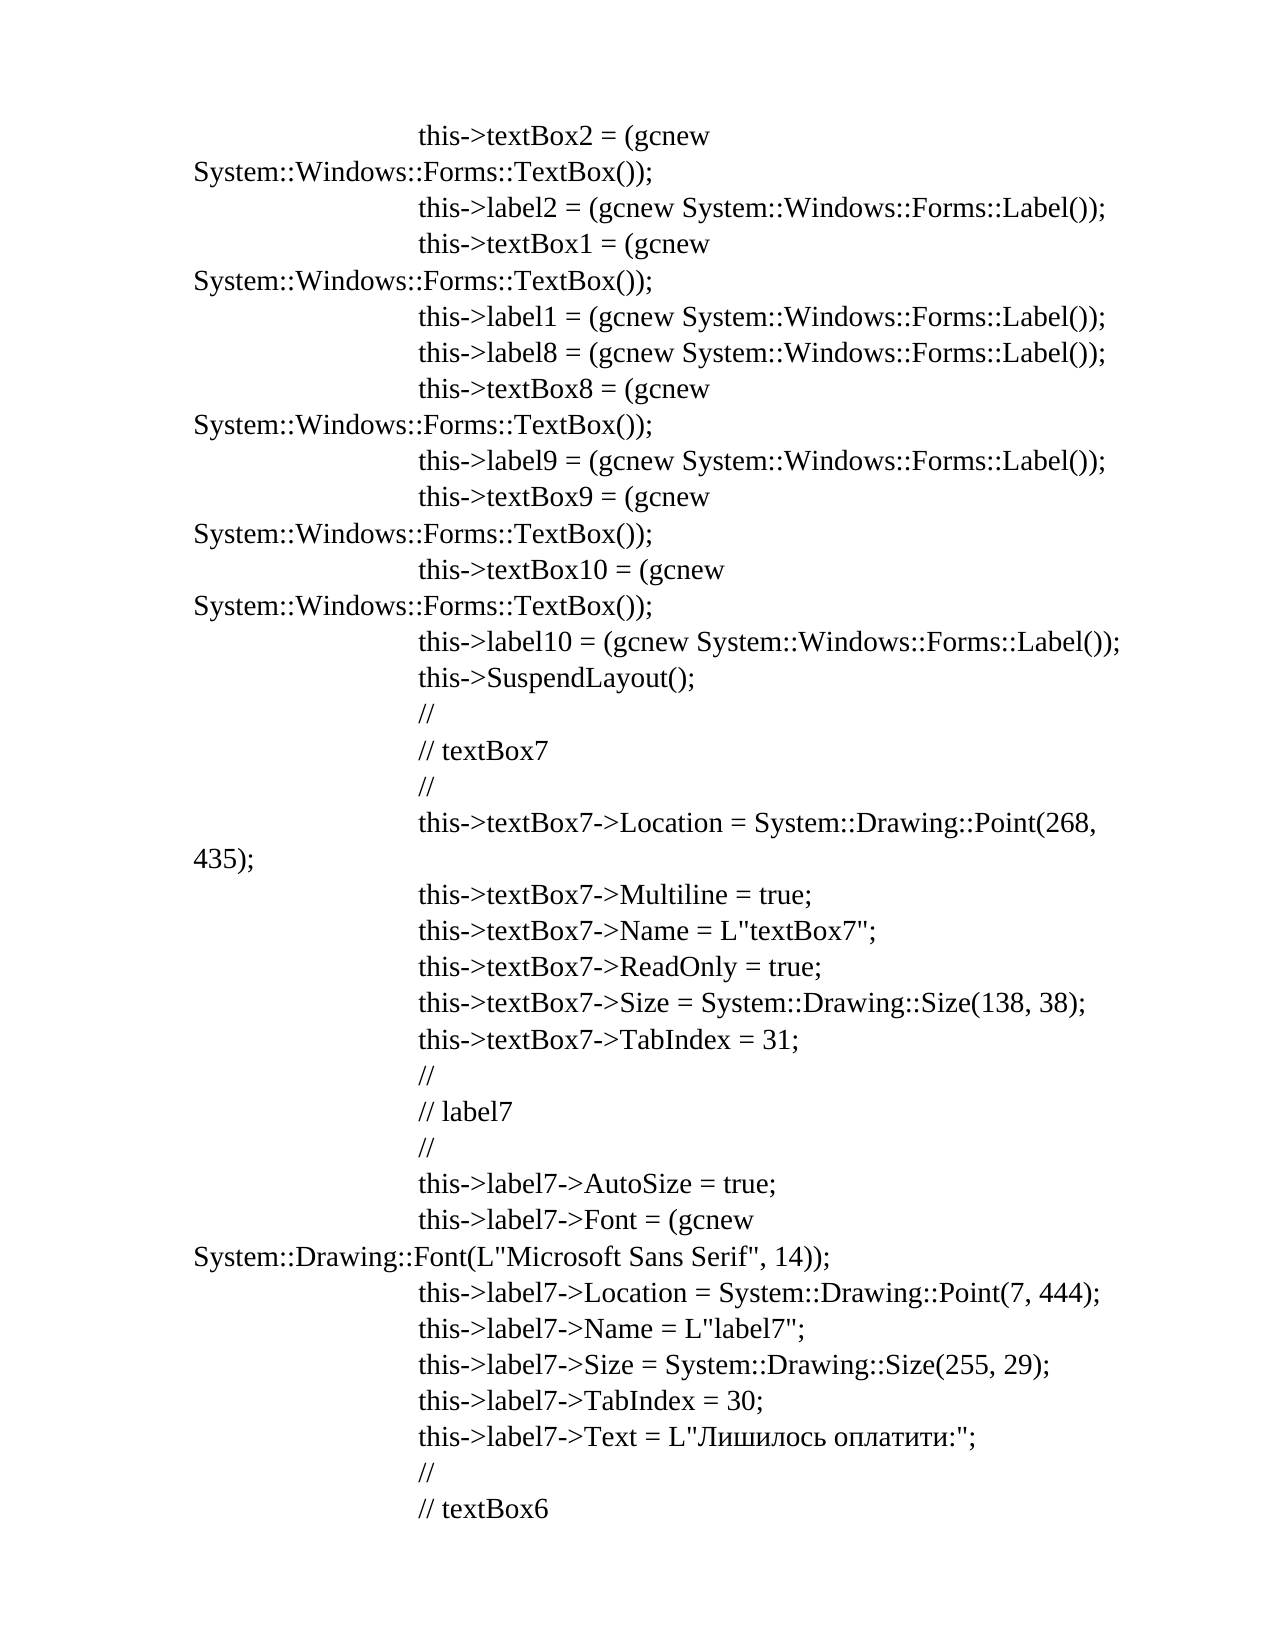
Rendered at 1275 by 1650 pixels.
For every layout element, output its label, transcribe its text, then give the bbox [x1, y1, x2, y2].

list this->SuspendLayout(); [193, 660, 1157, 694]
list // textBox7 [193, 733, 1157, 766]
list // textBox6 [193, 1492, 1157, 1525]
list this->label7->Size = System::Drawing::Size(255, 29); [193, 1347, 1157, 1381]
list this->textBox7->Multiline = true; [193, 877, 1157, 911]
list this->textBox1 = (gcnew System::Windows::Forms::TextBox()); [193, 227, 1157, 296]
list this->label7->TabIndex = 30; [193, 1383, 1157, 1417]
list this->label7->Font = (gcnew System::Drawing::Font(L"Microsoft Sans Serif", 14)); [193, 1202, 1157, 1272]
list this->label7->Location = System::Drawing::Point(7, 444); [193, 1275, 1157, 1308]
list this->textBox7->Size = System::Drawing::Size(138, 38); [193, 986, 1157, 1019]
list // label7 [193, 1094, 1157, 1128]
list this->label2 = (gcnew System::Windows::Forms::Label()); [193, 190, 1157, 224]
list this->label1 = (gcnew System::Windows::Forms::Label()); [193, 299, 1157, 332]
list // [193, 769, 1157, 802]
list this->label10 = (gcnew System::Windows::Forms::Label()); [193, 624, 1157, 658]
list this->textBox8 = (gcnew System::Windows::Forms::TextBox()); [193, 371, 1157, 441]
list this->textBox7->ReadOnly = true; [193, 949, 1157, 983]
list this->label9 = (gcnew System::Windows::Forms::Label()); [193, 443, 1157, 477]
list this->label7->AutoSize = true; [193, 1166, 1157, 1200]
list this->textBox7->Name = L"textBox7"; [193, 913, 1157, 947]
list this->textBox2 = (gcnew System::Windows::Forms::TextBox()); [193, 118, 1157, 188]
list this->textBox7->Location = System::Drawing::Point(268, 435); [193, 805, 1157, 874]
list // [193, 696, 1157, 730]
list this->label7->Text = L"Лишилось оплатити:"; [193, 1419, 1157, 1453]
list // [193, 1130, 1157, 1164]
list // [193, 1058, 1157, 1091]
list this->label8 = (gcnew System::Windows::Forms::Label()); [193, 335, 1157, 368]
list this->textBox7->TabIndex = 31; [193, 1022, 1157, 1055]
list this->textBox10 = (gcnew System::Windows::Forms::TextBox()); [193, 552, 1157, 622]
list // [193, 1456, 1157, 1489]
list this->textBox9 = (gcnew System::Windows::Forms::TextBox()); [193, 479, 1157, 549]
list this->label7->Name = L"label7"; [193, 1311, 1157, 1344]
